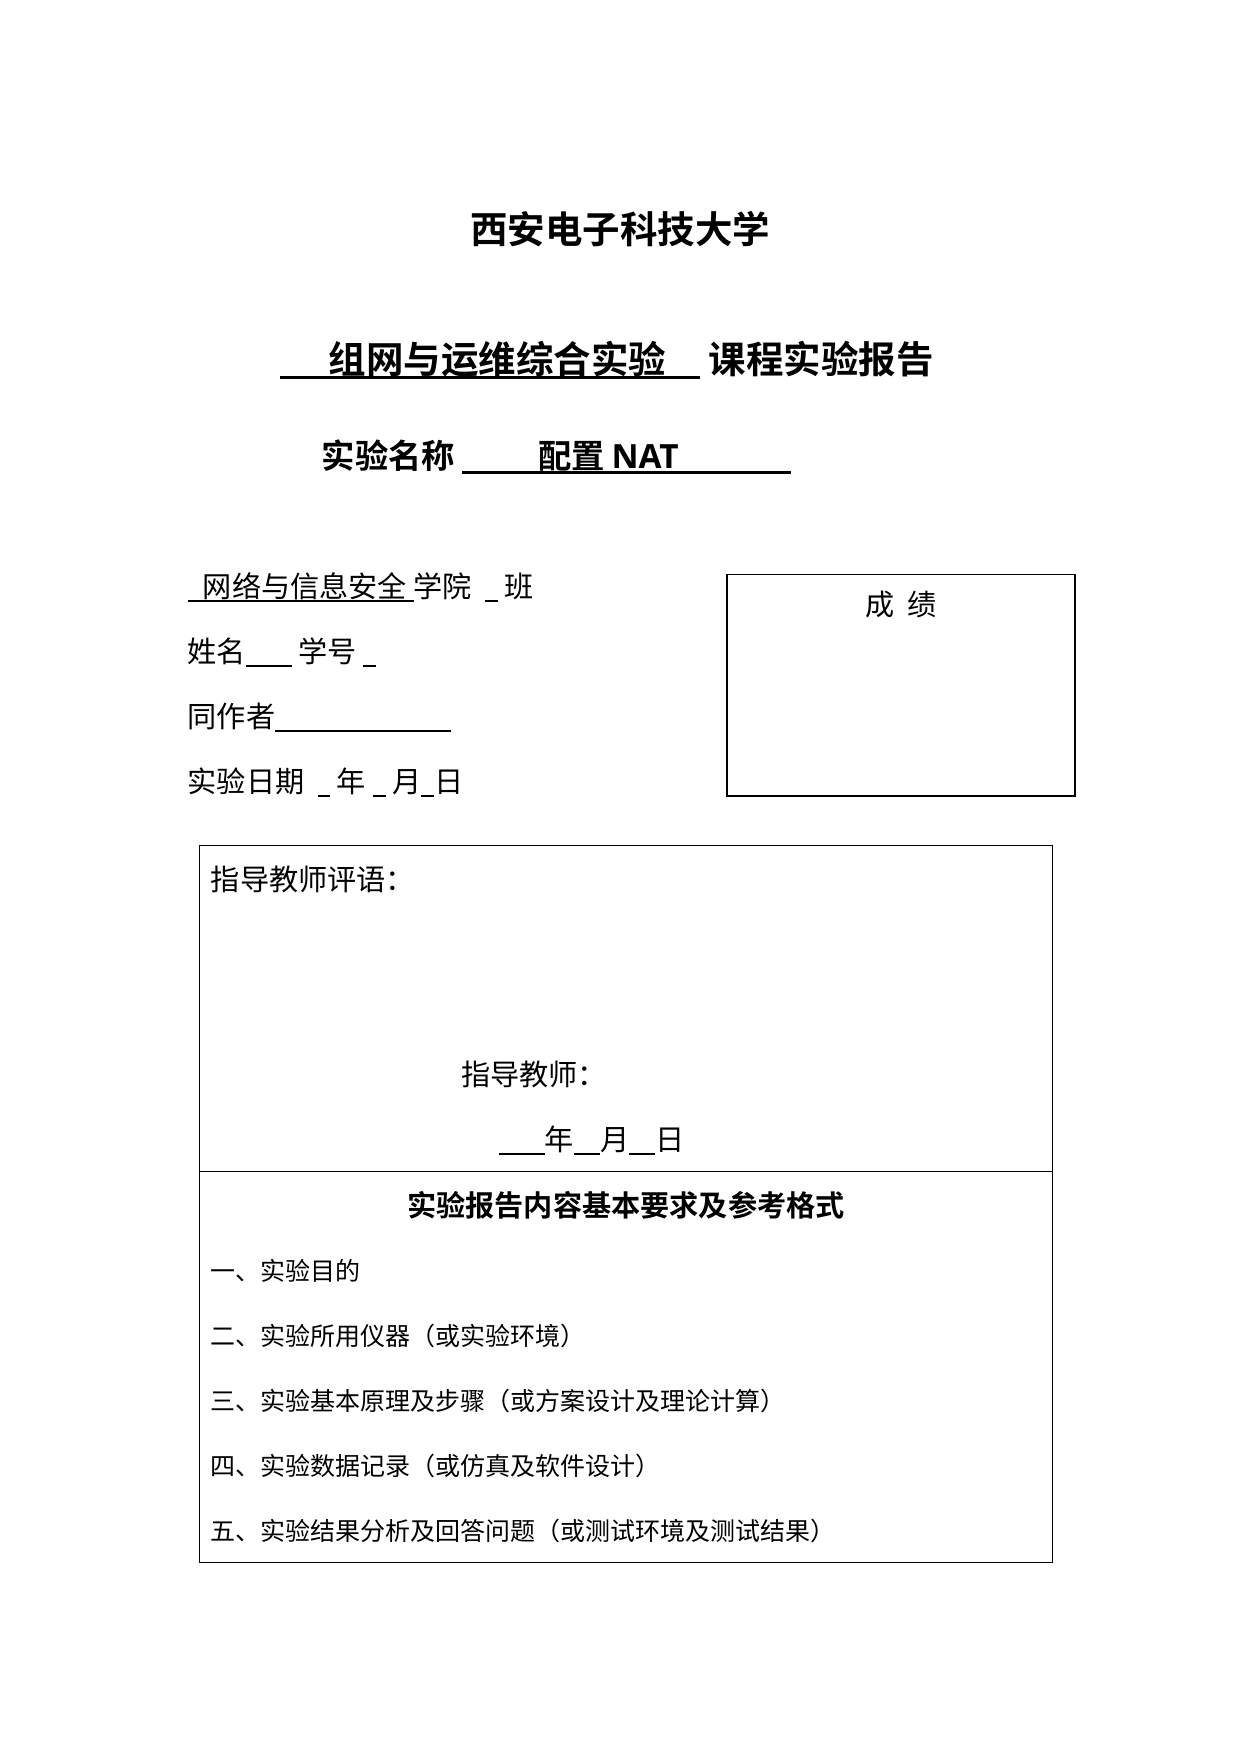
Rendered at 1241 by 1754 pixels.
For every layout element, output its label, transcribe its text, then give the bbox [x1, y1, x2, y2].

text 实验名称 配置NAT [187, 422, 1053, 487]
table_header 指导教师评语： 指导教师： 年 月 日 [200, 846, 1052, 1171]
text 网络与信息安全 学院 班 [187, 552, 1053, 617]
text 实验日期 年 月 日 [187, 747, 1053, 812]
text 西安电子科技大学 [187, 194, 1053, 259]
table_cell 实验报告内容基本要求及参考格式 一、实验目的 二、实验所用仪器（或实验环境） 三、实验基本原理及步骤（或方案设计及理论计算） 四、实验数据记录（或仿真及软件设计） 五、实验结果分析及回答问题（或测试环境及测试结果） [200, 1172, 1052, 1562]
text 同作者 [187, 682, 726, 747]
text 组网与运维综合实验 课程实验报告 [187, 324, 1053, 389]
text 姓名 学号 [187, 617, 726, 682]
